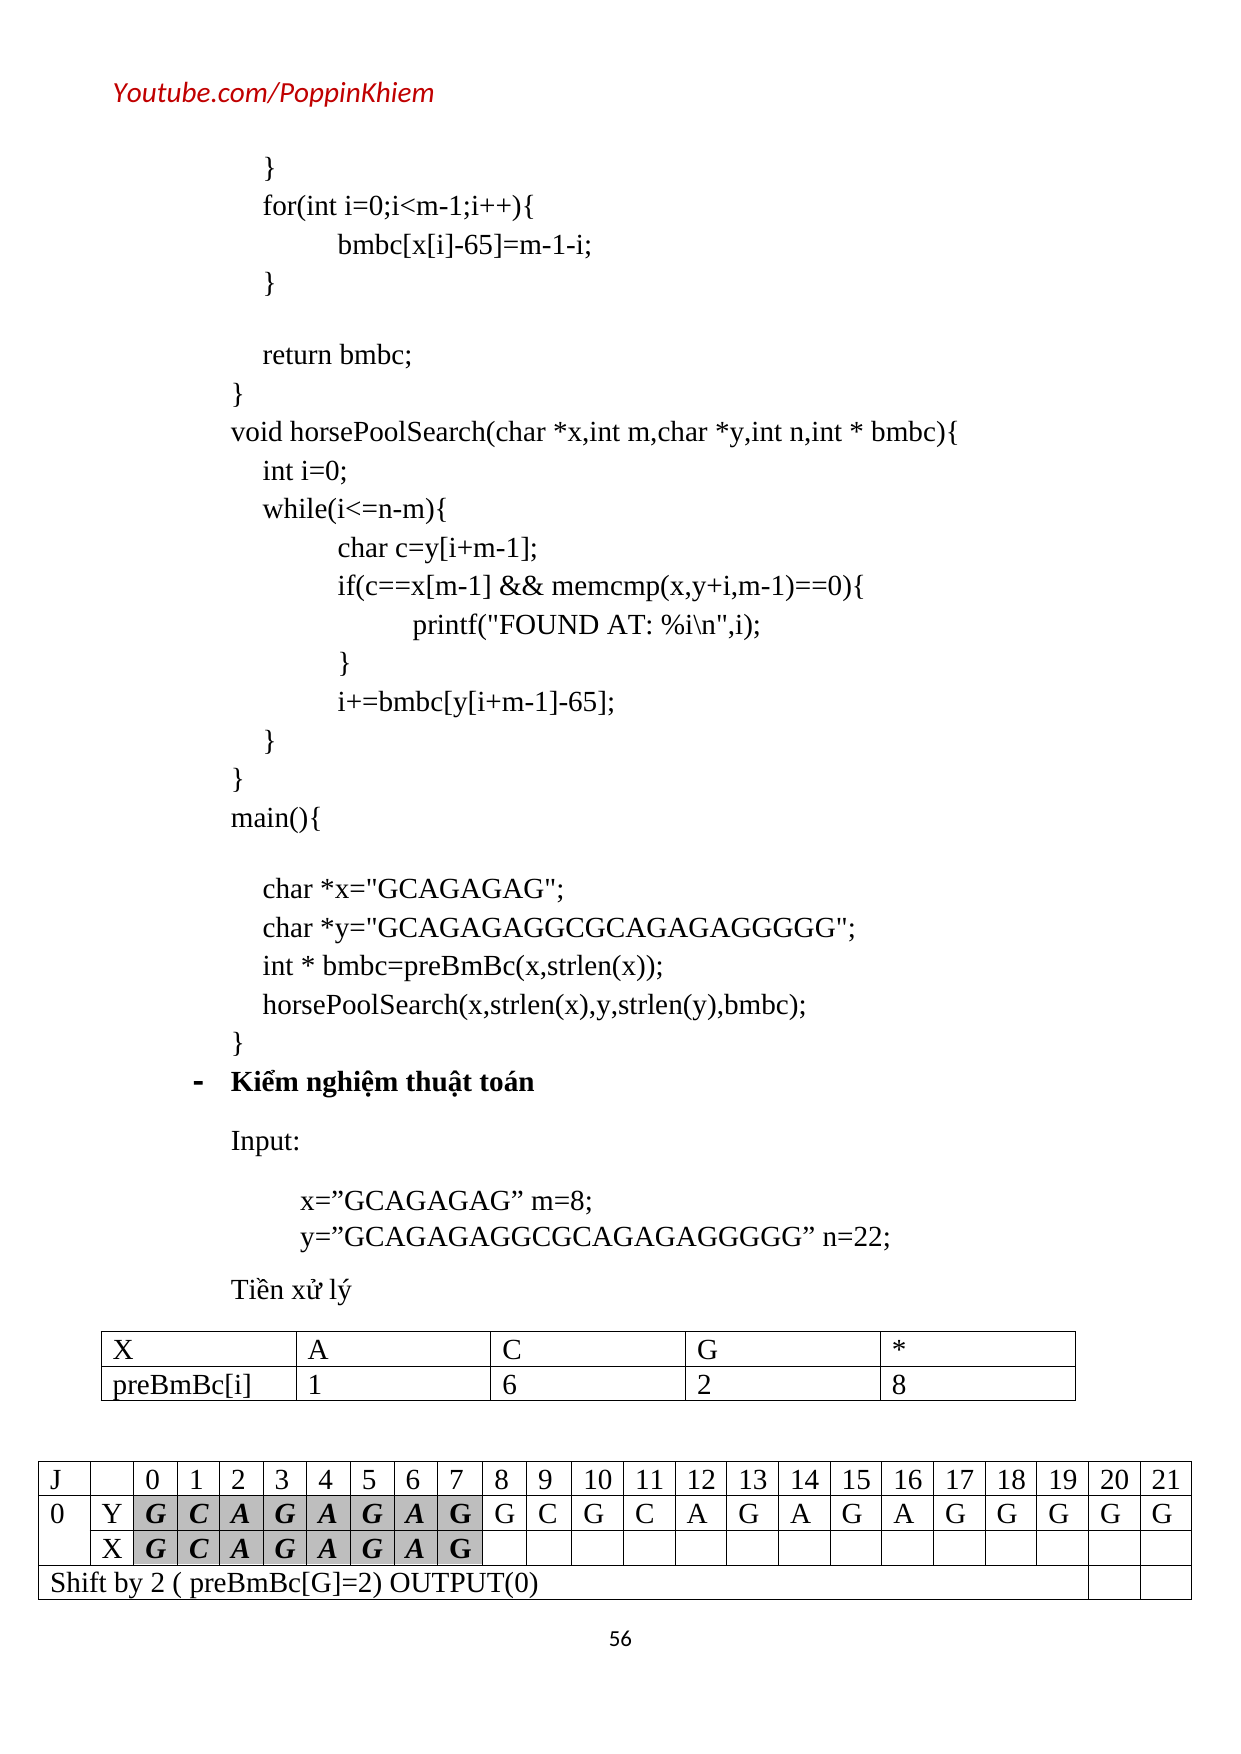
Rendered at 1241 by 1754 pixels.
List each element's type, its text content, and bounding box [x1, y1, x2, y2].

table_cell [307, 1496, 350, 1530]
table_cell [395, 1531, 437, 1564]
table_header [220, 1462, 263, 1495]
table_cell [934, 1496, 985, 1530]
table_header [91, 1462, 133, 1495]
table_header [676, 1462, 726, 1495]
list char *x="GCAGAGAG"; [231, 871, 1128, 905]
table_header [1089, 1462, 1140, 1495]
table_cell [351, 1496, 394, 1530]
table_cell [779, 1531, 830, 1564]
list } [231, 150, 1128, 183]
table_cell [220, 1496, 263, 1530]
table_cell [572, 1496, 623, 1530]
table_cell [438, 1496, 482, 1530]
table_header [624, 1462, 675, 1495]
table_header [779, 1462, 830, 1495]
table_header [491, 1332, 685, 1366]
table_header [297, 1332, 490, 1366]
list main(){ [231, 800, 1128, 833]
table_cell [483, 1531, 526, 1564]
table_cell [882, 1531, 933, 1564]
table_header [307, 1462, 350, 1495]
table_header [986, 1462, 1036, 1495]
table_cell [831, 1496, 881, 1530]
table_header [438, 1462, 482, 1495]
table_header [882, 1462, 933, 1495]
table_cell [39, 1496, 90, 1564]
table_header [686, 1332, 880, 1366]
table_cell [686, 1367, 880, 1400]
list char c=y[i+m-1]; [231, 530, 1128, 563]
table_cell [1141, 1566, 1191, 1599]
text Input: [231, 1123, 1128, 1157]
list while(i<=n-m){ [231, 491, 1128, 525]
list i+=bmbc[y[i+m-1]-65]; [231, 684, 1128, 718]
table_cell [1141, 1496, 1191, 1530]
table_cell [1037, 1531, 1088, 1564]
list bmbc[x[i]-65]=m-1-i; [231, 227, 1128, 261]
list for(int i=0;i<m-1;i++){ [231, 188, 1128, 222]
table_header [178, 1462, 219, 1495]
list y=”GCAGAGAGGCGCAGAGAGGGGG” n=22; [300, 1219, 1128, 1252]
list x=”GCAGAGAG” m=8; [300, 1183, 1128, 1216]
list } [231, 761, 1128, 795]
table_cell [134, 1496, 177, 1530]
list printf("FOUND AT: %i\n",i); [231, 607, 1128, 641]
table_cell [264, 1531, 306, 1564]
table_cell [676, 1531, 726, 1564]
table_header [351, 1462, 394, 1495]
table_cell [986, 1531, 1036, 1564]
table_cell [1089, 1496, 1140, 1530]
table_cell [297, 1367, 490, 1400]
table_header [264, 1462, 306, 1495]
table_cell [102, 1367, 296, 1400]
list int * bmbc=preBmBc(x,strlen(x)); [231, 948, 1128, 982]
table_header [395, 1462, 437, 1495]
list } [231, 646, 1128, 679]
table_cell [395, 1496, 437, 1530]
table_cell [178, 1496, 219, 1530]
list int i=0; [231, 453, 1128, 486]
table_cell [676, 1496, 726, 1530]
list } [231, 723, 1128, 756]
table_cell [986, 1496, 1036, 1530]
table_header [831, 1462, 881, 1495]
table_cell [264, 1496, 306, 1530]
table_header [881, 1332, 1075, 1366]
list Kiểm nghiệm thuật toán [193, 1064, 1128, 1098]
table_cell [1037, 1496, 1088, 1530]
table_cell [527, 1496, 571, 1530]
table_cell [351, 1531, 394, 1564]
list } [231, 376, 1128, 409]
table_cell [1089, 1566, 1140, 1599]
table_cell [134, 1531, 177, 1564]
list horsePoolSearch(x,strlen(x),y,strlen(y),bmbc); [231, 987, 1128, 1020]
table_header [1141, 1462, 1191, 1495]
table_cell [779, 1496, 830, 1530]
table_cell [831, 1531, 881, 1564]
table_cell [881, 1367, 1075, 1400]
list return bmbc; [231, 337, 1128, 371]
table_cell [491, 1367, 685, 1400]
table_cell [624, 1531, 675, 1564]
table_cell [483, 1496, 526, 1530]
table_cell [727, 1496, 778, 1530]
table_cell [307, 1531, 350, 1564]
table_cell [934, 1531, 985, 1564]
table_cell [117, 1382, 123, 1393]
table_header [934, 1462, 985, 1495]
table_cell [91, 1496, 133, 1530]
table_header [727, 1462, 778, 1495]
list } [231, 266, 1128, 299]
text Tiền xử lý [231, 1272, 1128, 1305]
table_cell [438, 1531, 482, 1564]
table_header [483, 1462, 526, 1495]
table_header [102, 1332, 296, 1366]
list if(c==x[m-1] && memcmp(x,y+i,m-1)==0){ [231, 568, 1128, 602]
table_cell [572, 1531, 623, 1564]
list void horsePoolSearch(char *x,int m,char *y,int n,int * bmbc){ [231, 414, 1128, 448]
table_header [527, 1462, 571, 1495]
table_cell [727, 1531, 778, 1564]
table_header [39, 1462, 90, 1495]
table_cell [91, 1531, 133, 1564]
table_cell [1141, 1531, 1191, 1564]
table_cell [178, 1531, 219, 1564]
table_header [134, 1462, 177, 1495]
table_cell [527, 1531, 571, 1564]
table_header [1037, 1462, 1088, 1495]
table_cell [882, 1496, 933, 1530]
list char *y="GCAGAGAGGCGCAGAGAGGGGG"; [231, 910, 1128, 943]
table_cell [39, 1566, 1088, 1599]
list } [231, 1025, 1128, 1059]
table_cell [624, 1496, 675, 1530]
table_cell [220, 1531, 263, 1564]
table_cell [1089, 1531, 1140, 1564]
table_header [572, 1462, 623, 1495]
